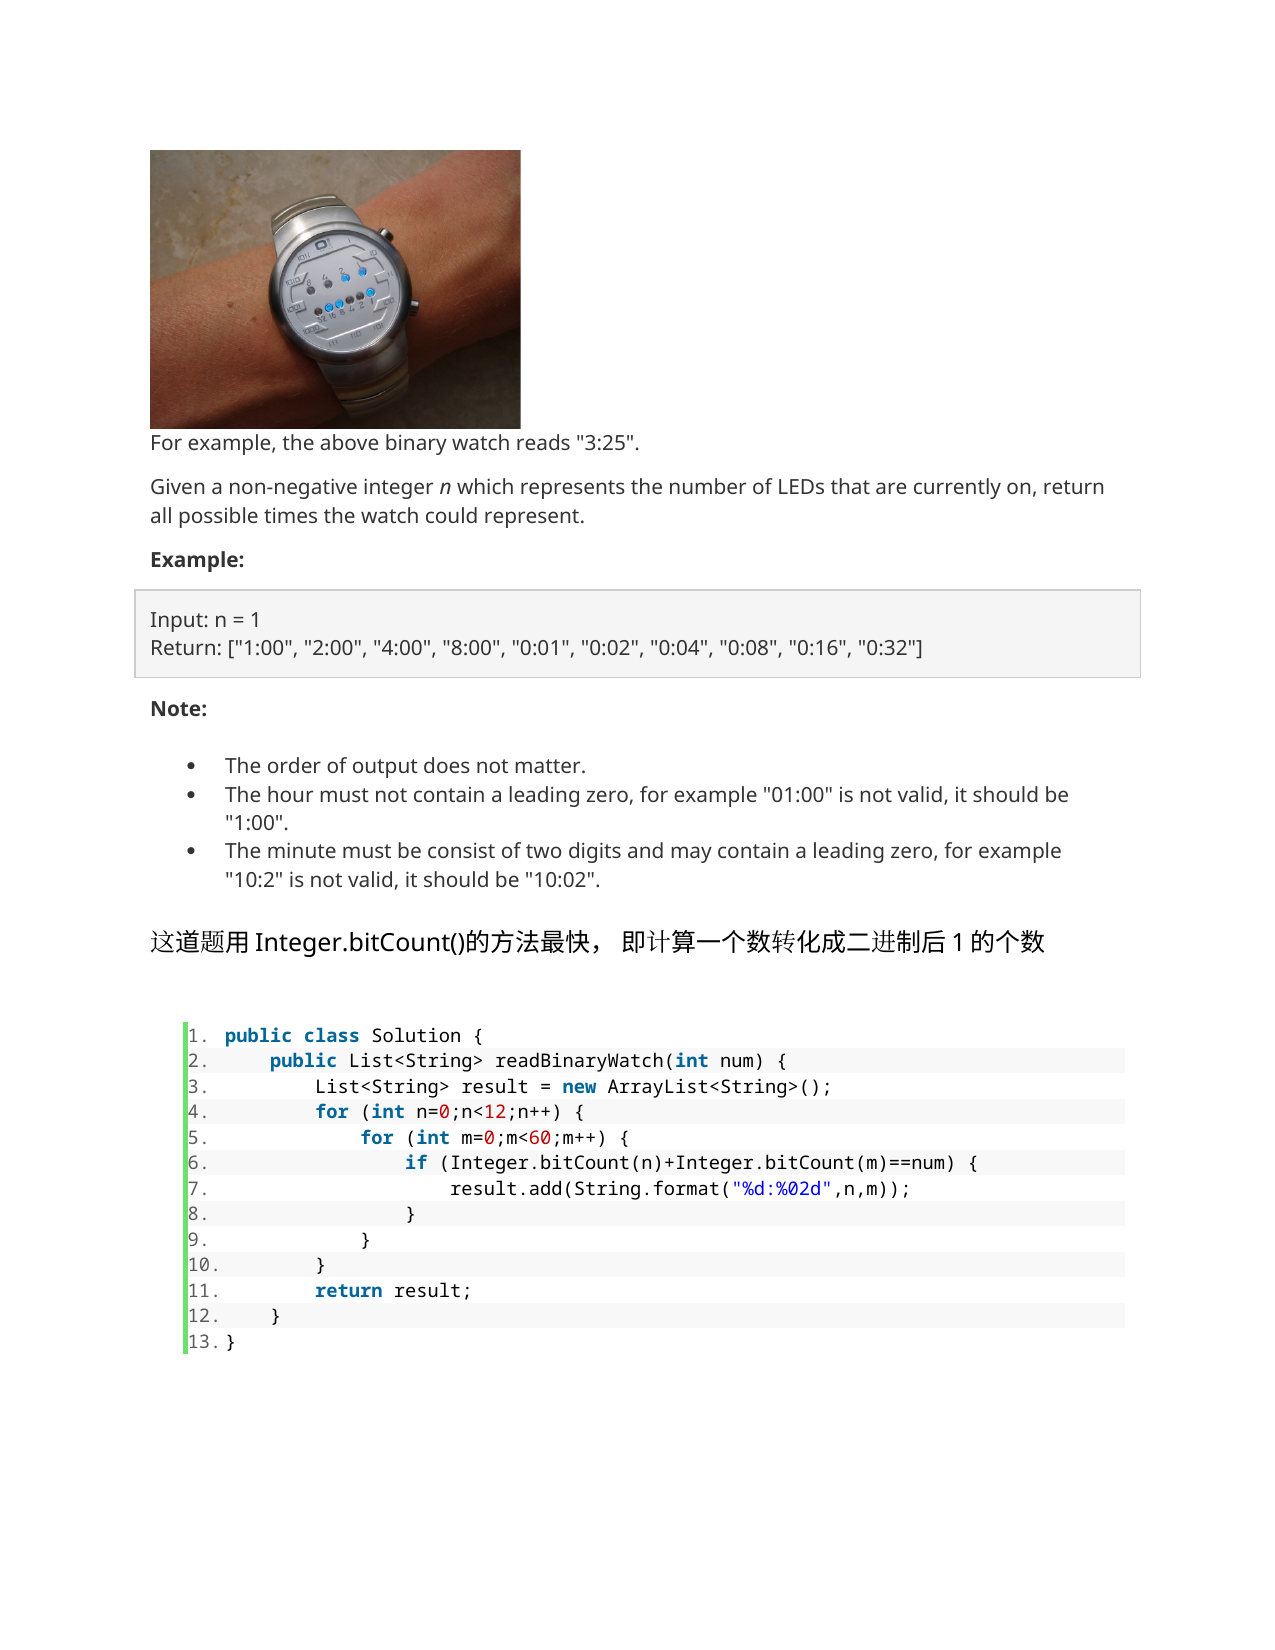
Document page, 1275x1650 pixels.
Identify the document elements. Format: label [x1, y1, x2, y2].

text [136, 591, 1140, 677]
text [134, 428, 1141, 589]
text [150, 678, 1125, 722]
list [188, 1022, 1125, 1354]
picture [150, 150, 521, 429]
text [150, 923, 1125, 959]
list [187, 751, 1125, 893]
